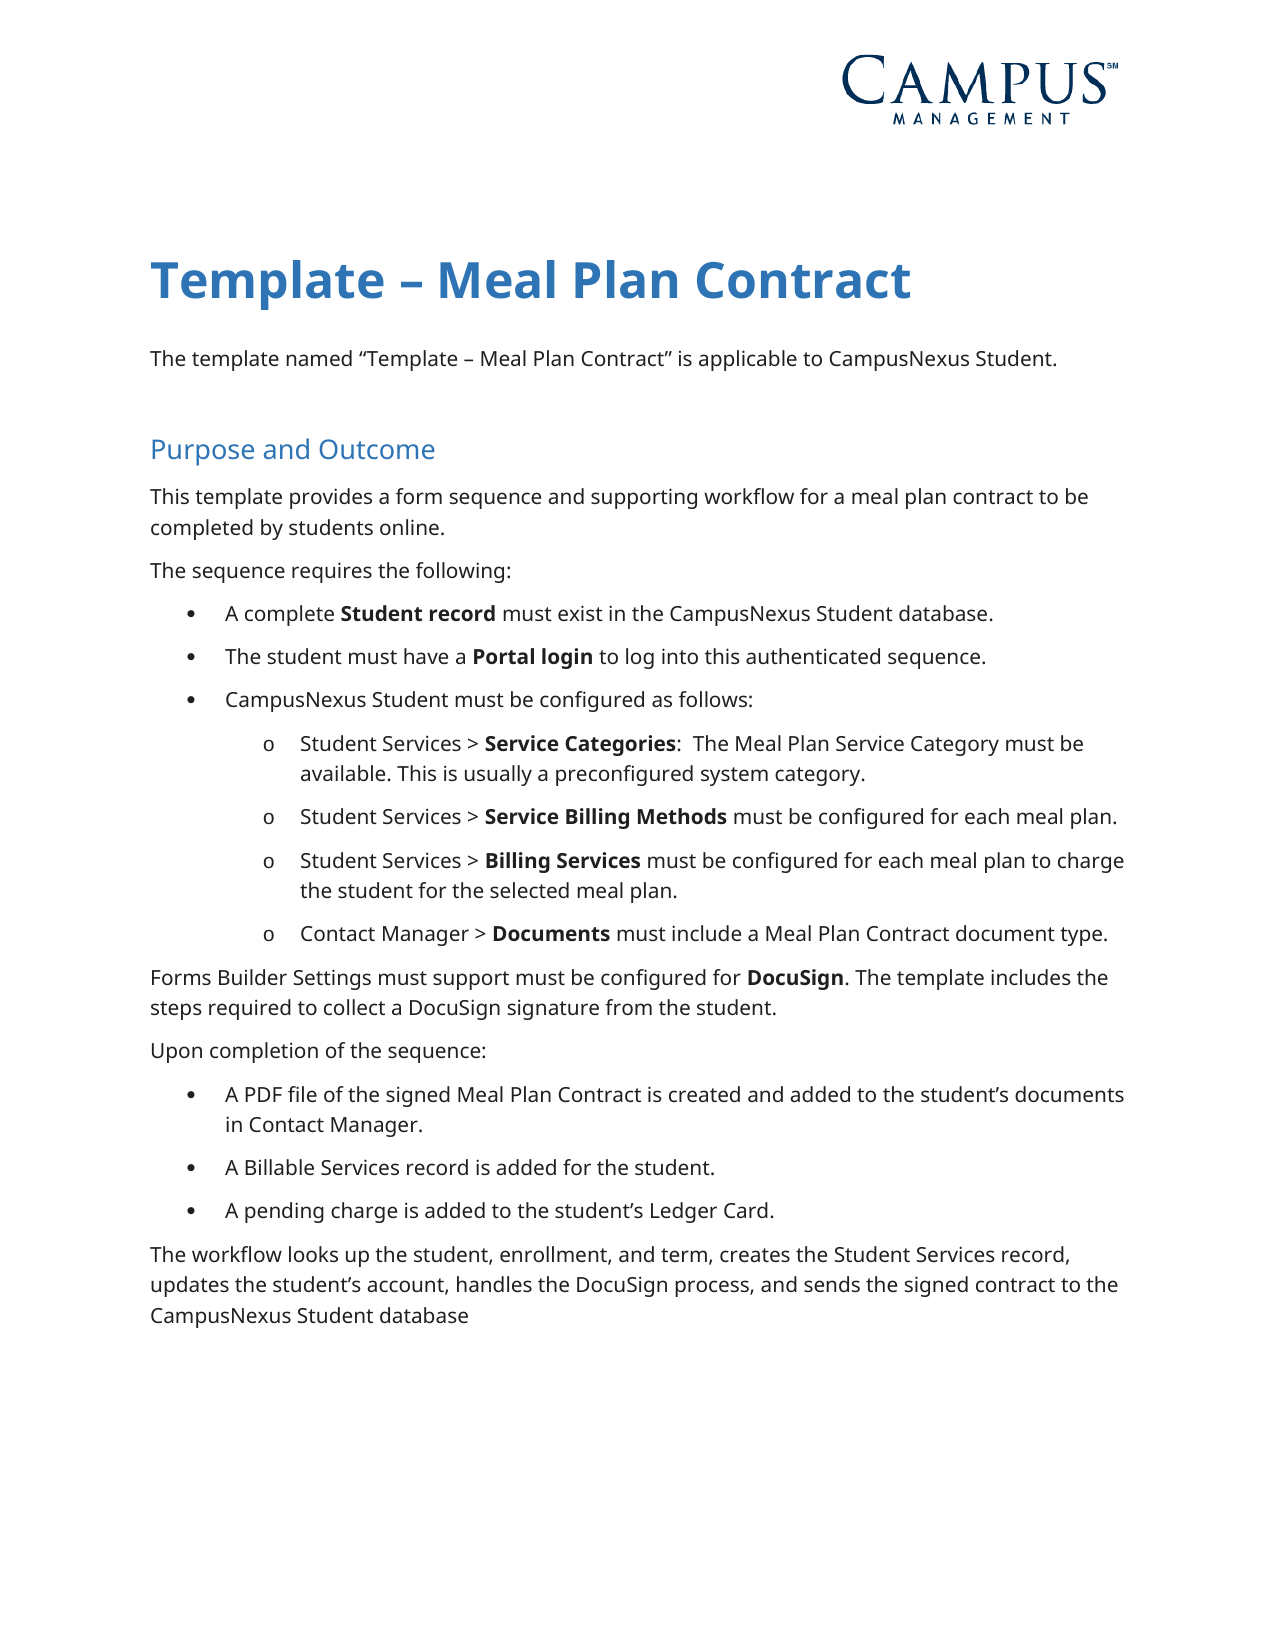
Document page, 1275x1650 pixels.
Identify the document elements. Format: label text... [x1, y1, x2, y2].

list A PDF file of the signed Meal Plan Contract is created and added to the student’s documents in Contact Manager. [187, 1080, 1125, 1139]
picture [837, 45, 1125, 135]
subtitle Purpose and Outcome [150, 430, 1125, 467]
list A pending charge is added to the student’s Ledger Card. [187, 1197, 1125, 1225]
text Upon completion of the sequence: [150, 1037, 1125, 1065]
list A Billable Services record is added for the student. [187, 1153, 1125, 1182]
list Contact Manager > Documents must include a Meal Plan Contract document type. [262, 919, 1125, 948]
list A complete Student record must exist in the CampusNexus Student database. [187, 599, 1125, 628]
list The student must have a Portal login to log into this authenticated sequence. [187, 642, 1125, 671]
subtitle Template – Meal Plan Contract [150, 245, 1125, 313]
text The template named “Template – Meal Plan Contract” is applicable to CampusNexus Student. [150, 344, 1125, 372]
list Student Services > Service Categories: The Meal Plan Service Category must be available. This is usually a preconfigured system category. [262, 729, 1125, 788]
text This template provides a form sequence and supporting workflow for a meal plan contract to be completed by students online. [150, 482, 1125, 541]
text The workflow looks up the student, enrollment, and term, creates the Student Services record, updates the student’s account, handles the DocuSign process, and sends the signed contract to the CampusNexus Student database [150, 1240, 1125, 1329]
list CampusNexus Student must be configured as follows: [187, 686, 1125, 714]
list Student Services > Service Billing Methods must be configured for each meal plan. [262, 802, 1125, 831]
list Student Services > Billing Services must be configured for each meal plan to charge the student for the selected meal plan. [262, 846, 1125, 905]
text Forms Builder Settings must support must be configured for DocuSign. The template includes the steps required to collect a DocuSign signature from the student. [150, 963, 1125, 1022]
text The sequence requires the following: [150, 556, 1125, 584]
